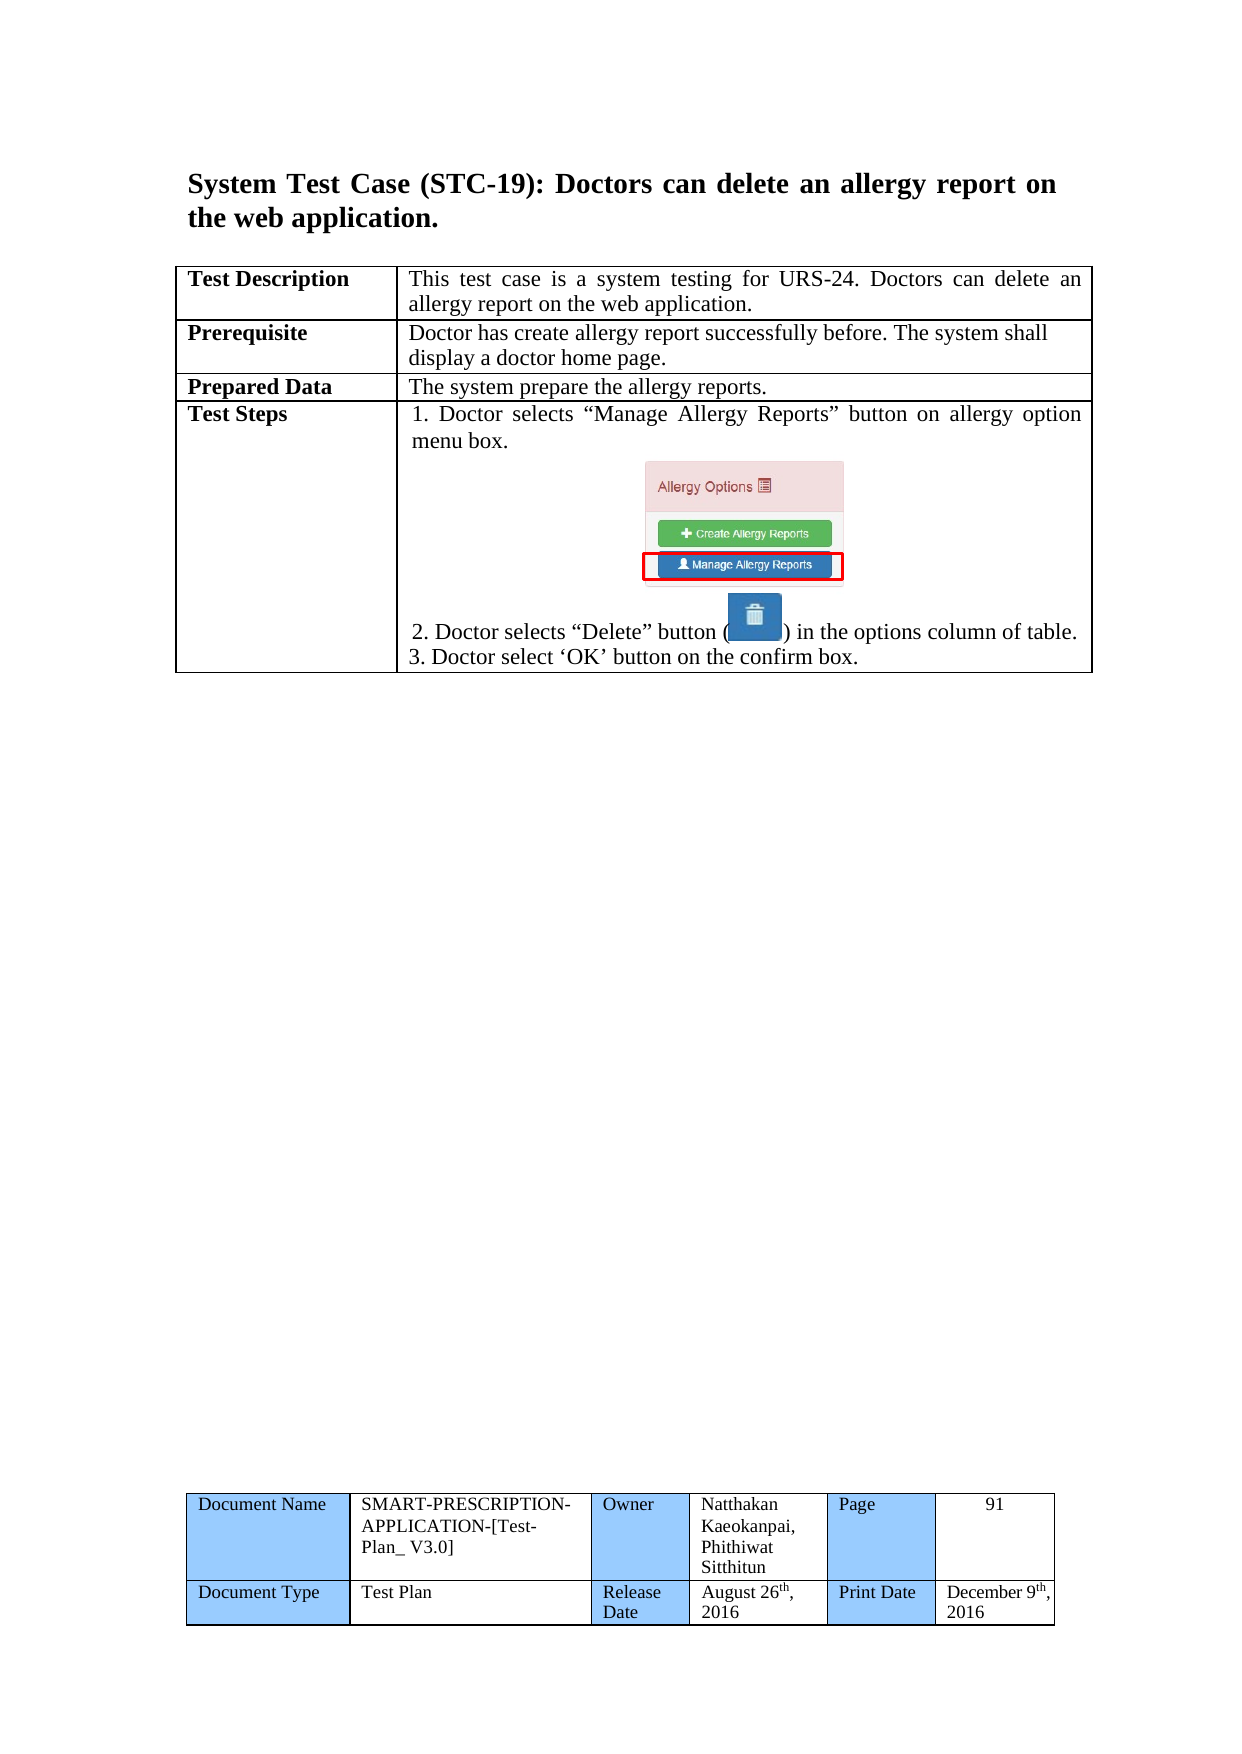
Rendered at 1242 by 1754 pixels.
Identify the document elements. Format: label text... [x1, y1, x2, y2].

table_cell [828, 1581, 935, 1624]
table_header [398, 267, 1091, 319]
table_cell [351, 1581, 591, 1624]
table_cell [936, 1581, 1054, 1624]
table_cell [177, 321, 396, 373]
text System Test Case (STC-19): Doctors can delete an allergy report on the web application. [187, 167, 1060, 234]
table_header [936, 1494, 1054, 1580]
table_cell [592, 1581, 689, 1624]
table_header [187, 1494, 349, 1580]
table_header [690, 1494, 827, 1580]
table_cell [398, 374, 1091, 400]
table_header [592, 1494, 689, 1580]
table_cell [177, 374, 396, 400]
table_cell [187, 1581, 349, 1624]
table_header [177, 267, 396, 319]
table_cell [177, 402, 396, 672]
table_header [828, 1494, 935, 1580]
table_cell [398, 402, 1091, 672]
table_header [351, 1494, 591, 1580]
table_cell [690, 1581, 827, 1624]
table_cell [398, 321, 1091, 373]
